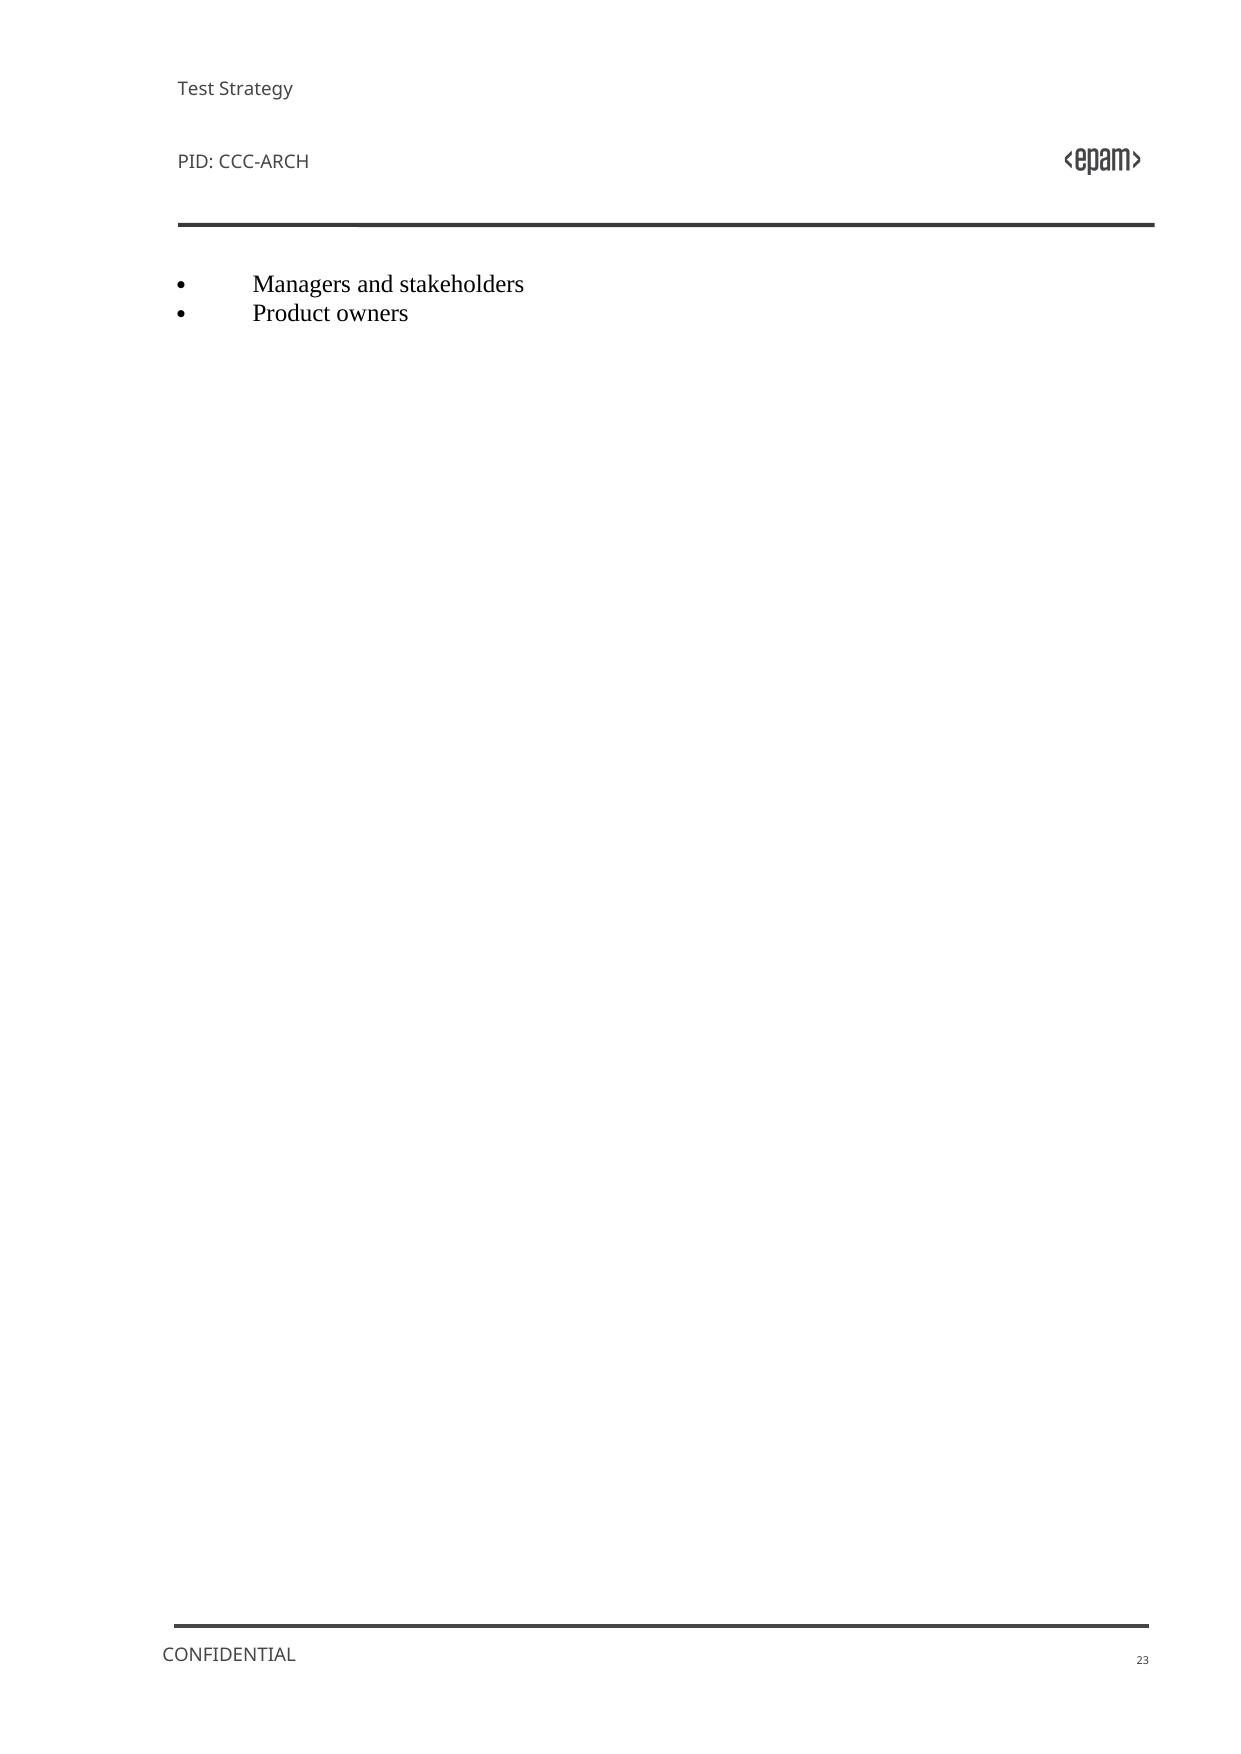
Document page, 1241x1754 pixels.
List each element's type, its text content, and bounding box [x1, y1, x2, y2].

list Managers and stakeholders [118, 269, 1152, 298]
list Product owners [118, 298, 1152, 327]
